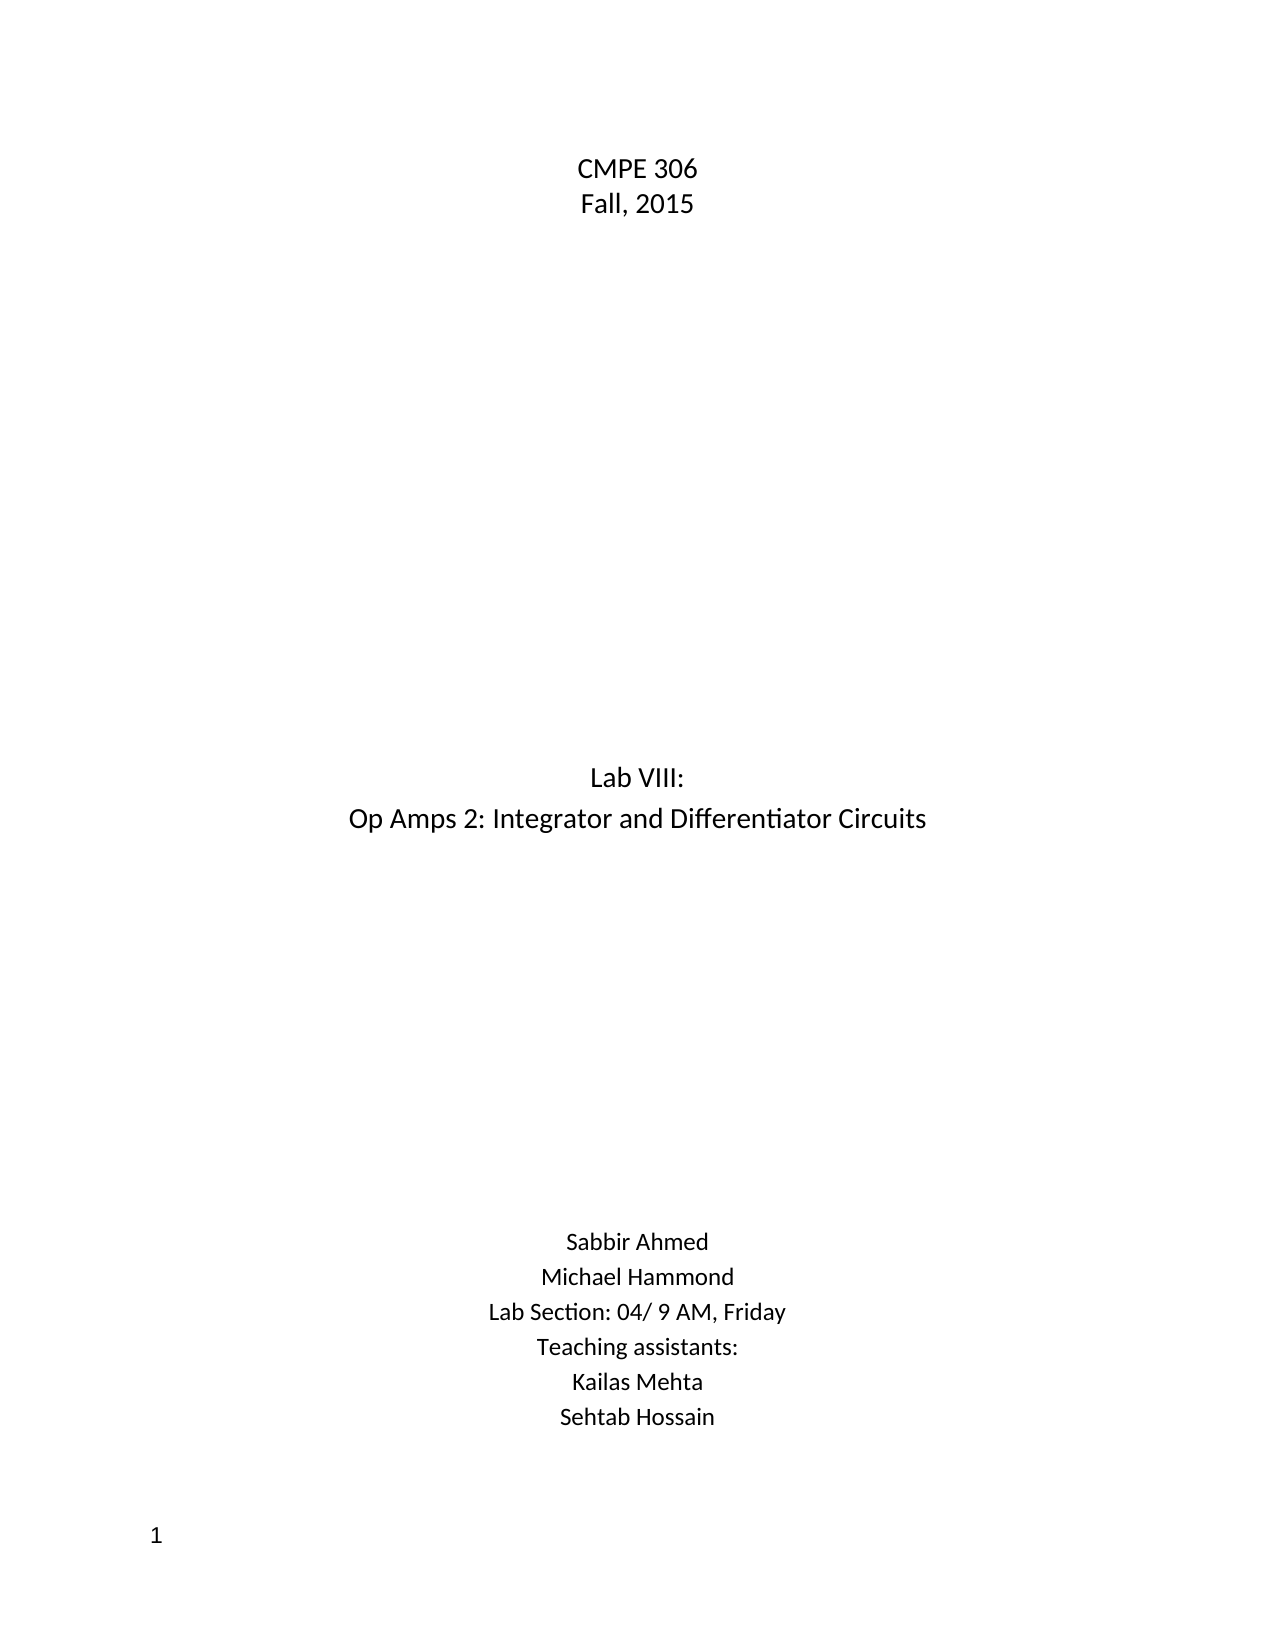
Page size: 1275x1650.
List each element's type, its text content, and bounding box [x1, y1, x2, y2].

text Fall, 2015 [150, 186, 1125, 221]
text Kailas Mehta [150, 1366, 1125, 1396]
text Lab Section: 04/ 9 AM, Friday [150, 1296, 1125, 1326]
text Op Amps 2: Integrator and Differentiator Circuits [150, 800, 1125, 835]
text Lab VIII: [150, 759, 1125, 794]
text Teaching assistants: [150, 1331, 1125, 1361]
text CMPE 306 [150, 150, 1125, 186]
text Sabbir Ahmed [150, 1226, 1125, 1256]
text Sehtab Hossain [150, 1401, 1125, 1431]
text Michael Hammond [150, 1261, 1125, 1291]
